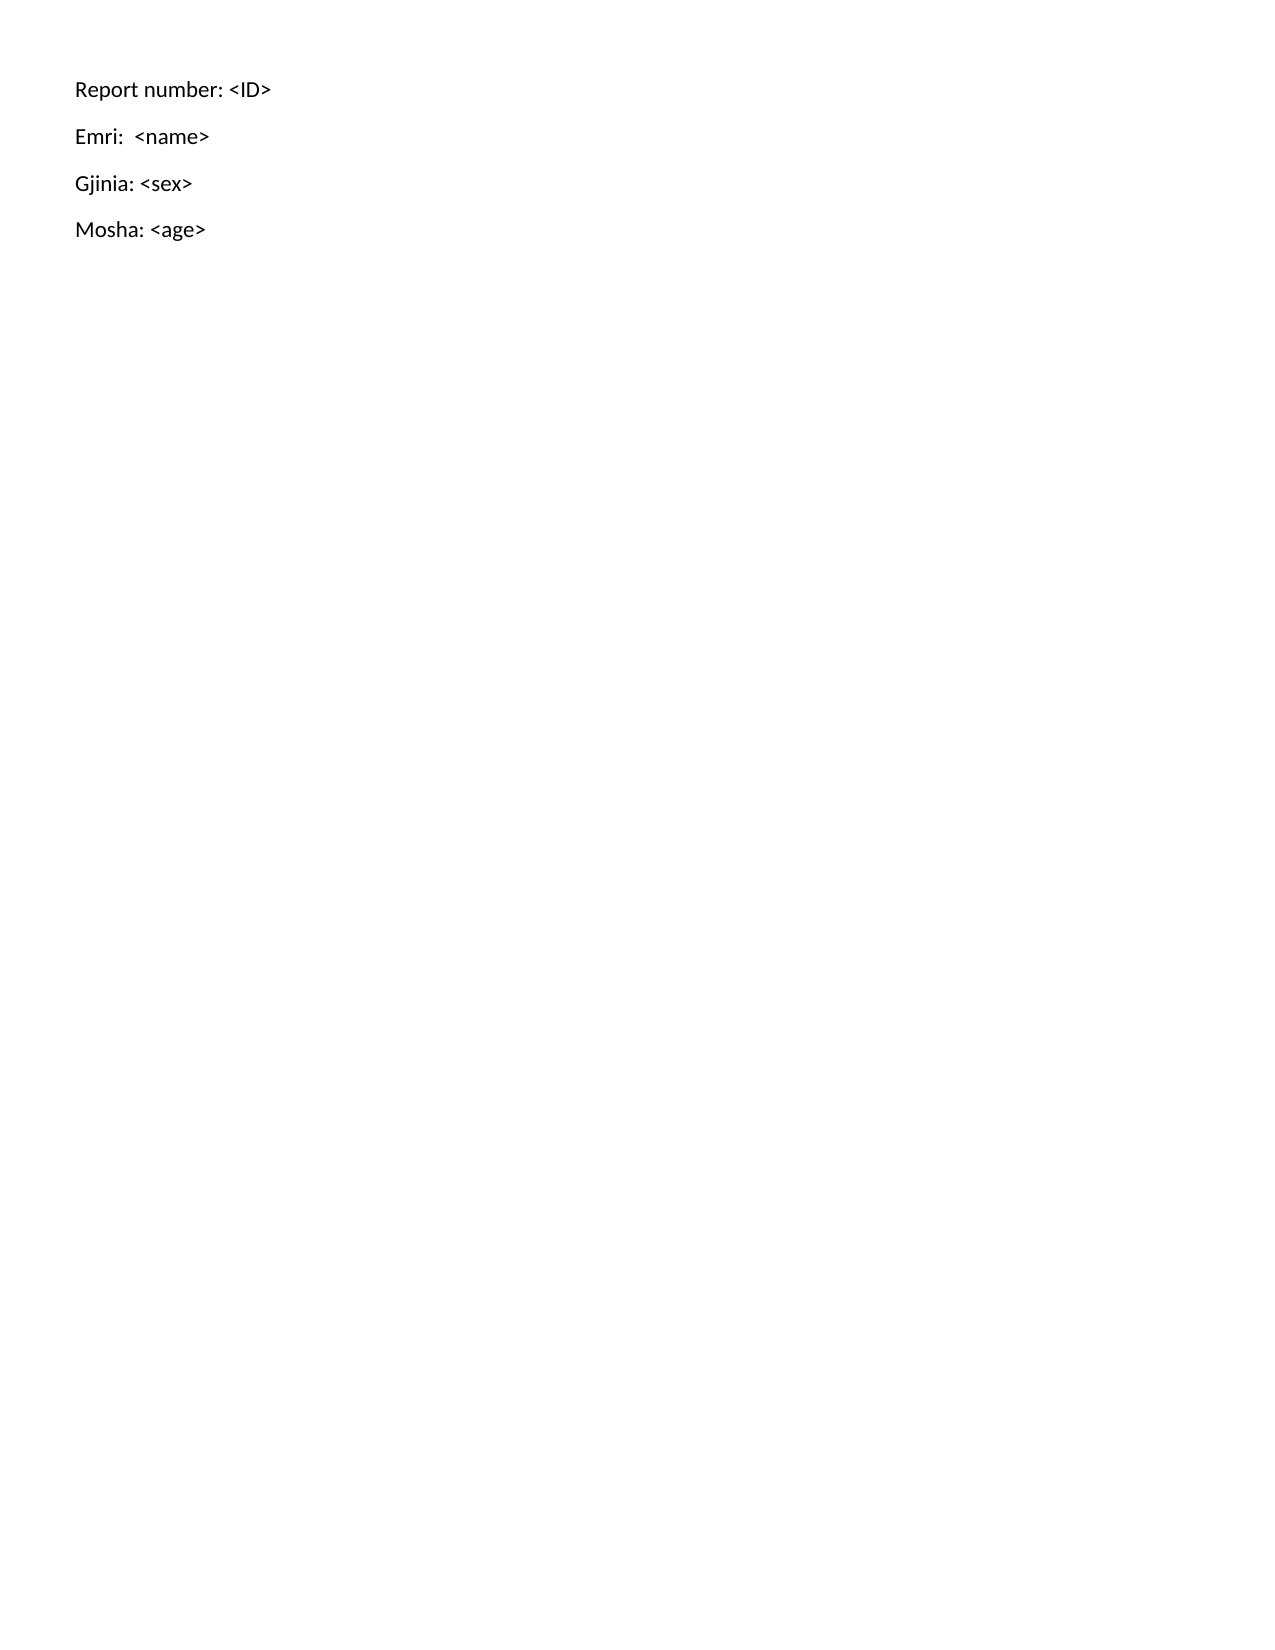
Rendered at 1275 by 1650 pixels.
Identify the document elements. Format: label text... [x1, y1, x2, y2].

text Mosha: <age> [75, 216, 1200, 244]
text Gjinia: <sex> [75, 169, 1200, 197]
text Report number: <ID> [75, 75, 1200, 103]
text Emri: <name> [75, 122, 1200, 150]
